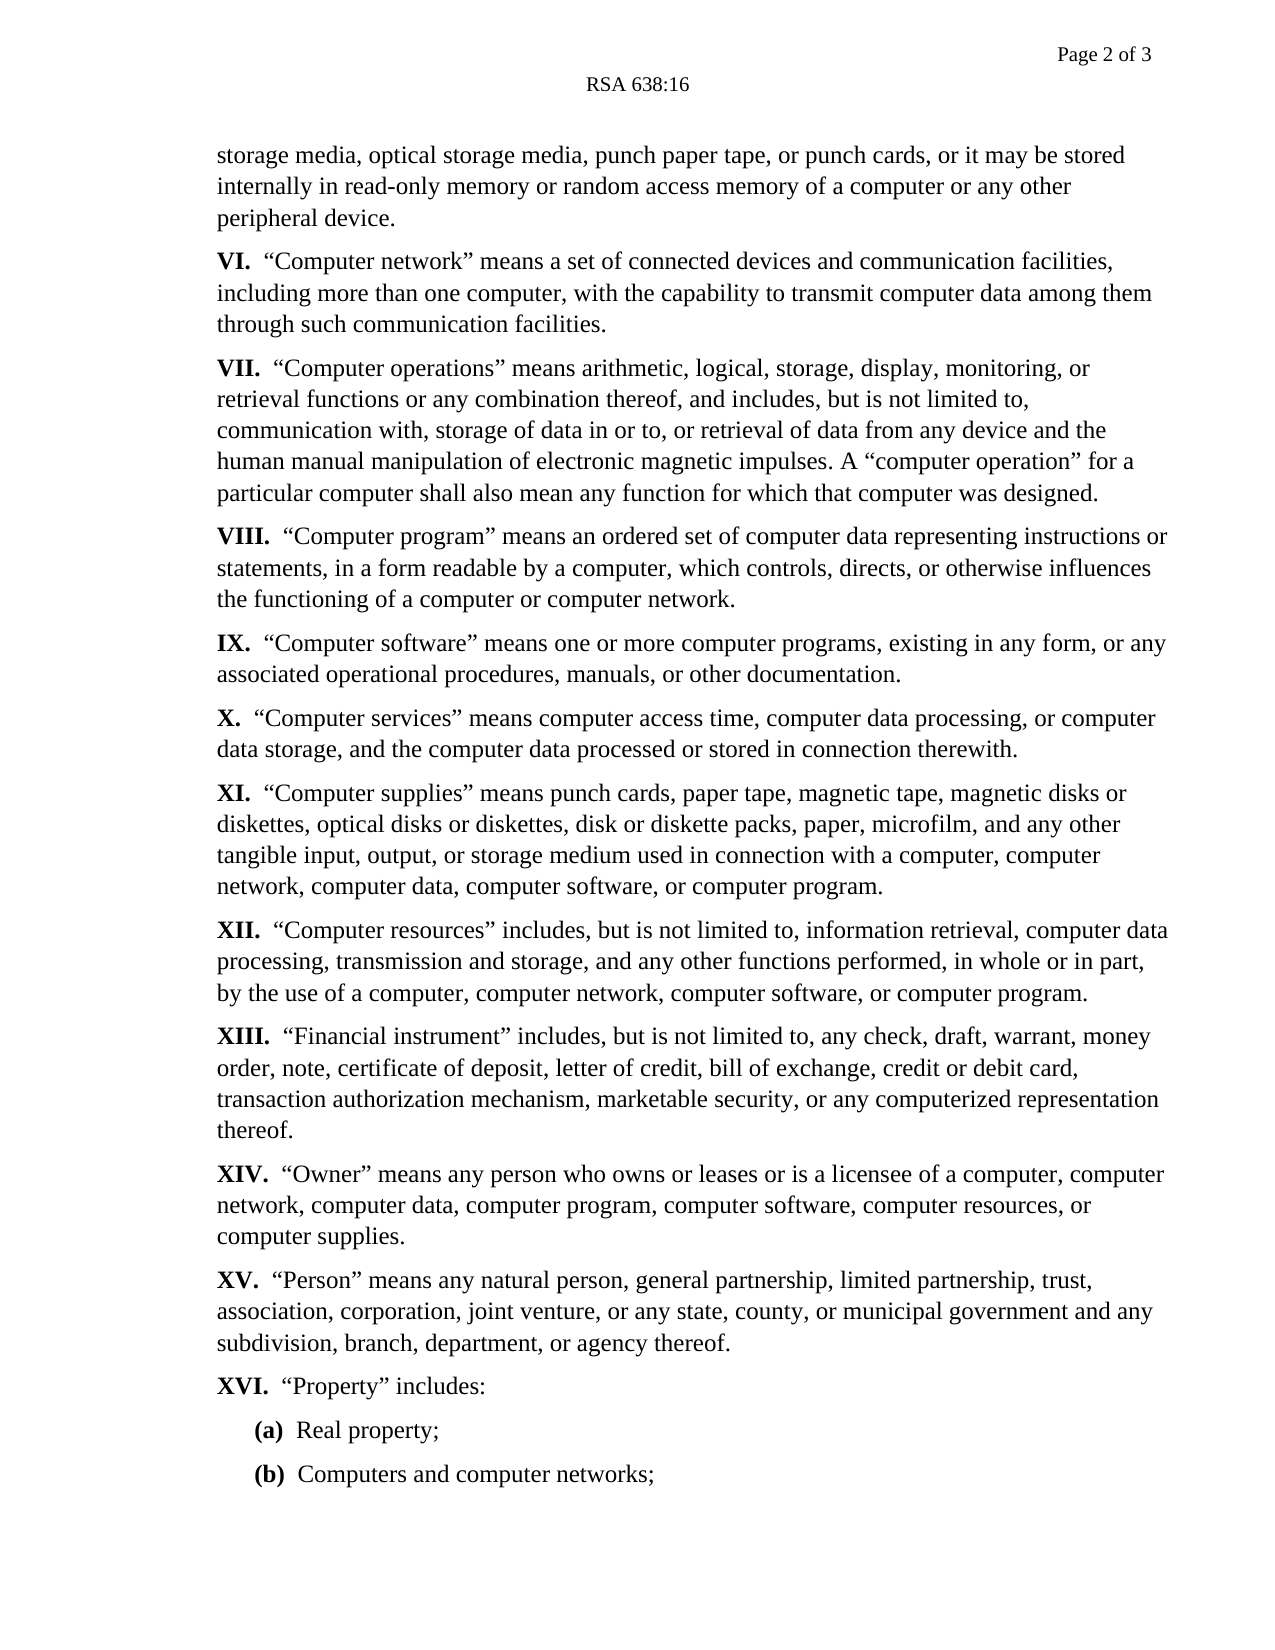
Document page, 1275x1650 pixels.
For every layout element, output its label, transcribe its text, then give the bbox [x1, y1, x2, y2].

text XVI. “Property” includes: [217, 1369, 1171, 1400]
text IX. “Computer software” means one or more computer programs, existing in any form, or any associated operational procedures, manuals, or other documentation. [217, 625, 1171, 688]
text XI. “Computer supplies” means punch cards, paper tape, magnetic tape, magnetic disks or diskettes, optical disks or diskettes, disk or diskette packs, paper, microfilm, and any other tangible input, output, or storage medium used in connection with a computer, computer network, computer data, computer software, or computer program. [217, 775, 1171, 900]
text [217, 138, 1171, 231]
text X. “Computer services” means computer access time, computer data processing, or computer data storage, and the computer data processed or stored in connection therewith. [217, 700, 1171, 763]
text VII. “Computer operations” means arithmetic, logical, storage, display, monitoring, or retrieval functions or any combination thereof, and includes, but is not limited to, communication with, storage of data in or to, or retrieval of data from any device and the human manual manipulation of electronic magnetic impulses. A “computer operation” for a particular computer shall also mean any function for which that computer was designed. [217, 350, 1171, 506]
text XIV. “Owner” means any person who owns or leases or is a licensee of a computer, computer network, computer data, computer program, computer software, computer resources, or computer supplies. [217, 1156, 1171, 1250]
text VIII. “Computer program” means an ordered set of computer data representing instructions or statements, in a form readable by a computer, which controls, directs, or otherwise influences the functioning of a computer or computer network. [217, 519, 1171, 613]
text (b) Computers and computer networks; [254, 1456, 1171, 1488]
text VI. “Computer network” means a set of connected devices and communication facilities, including more than one computer, with the capability to transmit computer data among them through such communication facilities. [217, 244, 1171, 338]
text XV. “Person” means any natural person, general partnership, limited partnership, trust, association, corporation, joint venture, or any state, county, or municipal government and any subdivision, branch, department, or agency thereof. [217, 1263, 1171, 1356]
text XIII. “Financial instrument” includes, but is not limited to, any check, draft, warrant, money order, note, certificate of deposit, letter of credit, bill of exchange, credit or debit card, transaction authorization mechanism, marketable security, or any computerized representation thereof. [217, 1019, 1171, 1144]
text XII. “Computer resources” includes, but is not limited to, information retrieval, computer data processing, transmission and storage, and any other functions performed, in whole or in part, by the use of a computer, computer network, computer software, or computer program. [217, 913, 1171, 1006]
text (a) Real property; [254, 1413, 1171, 1444]
